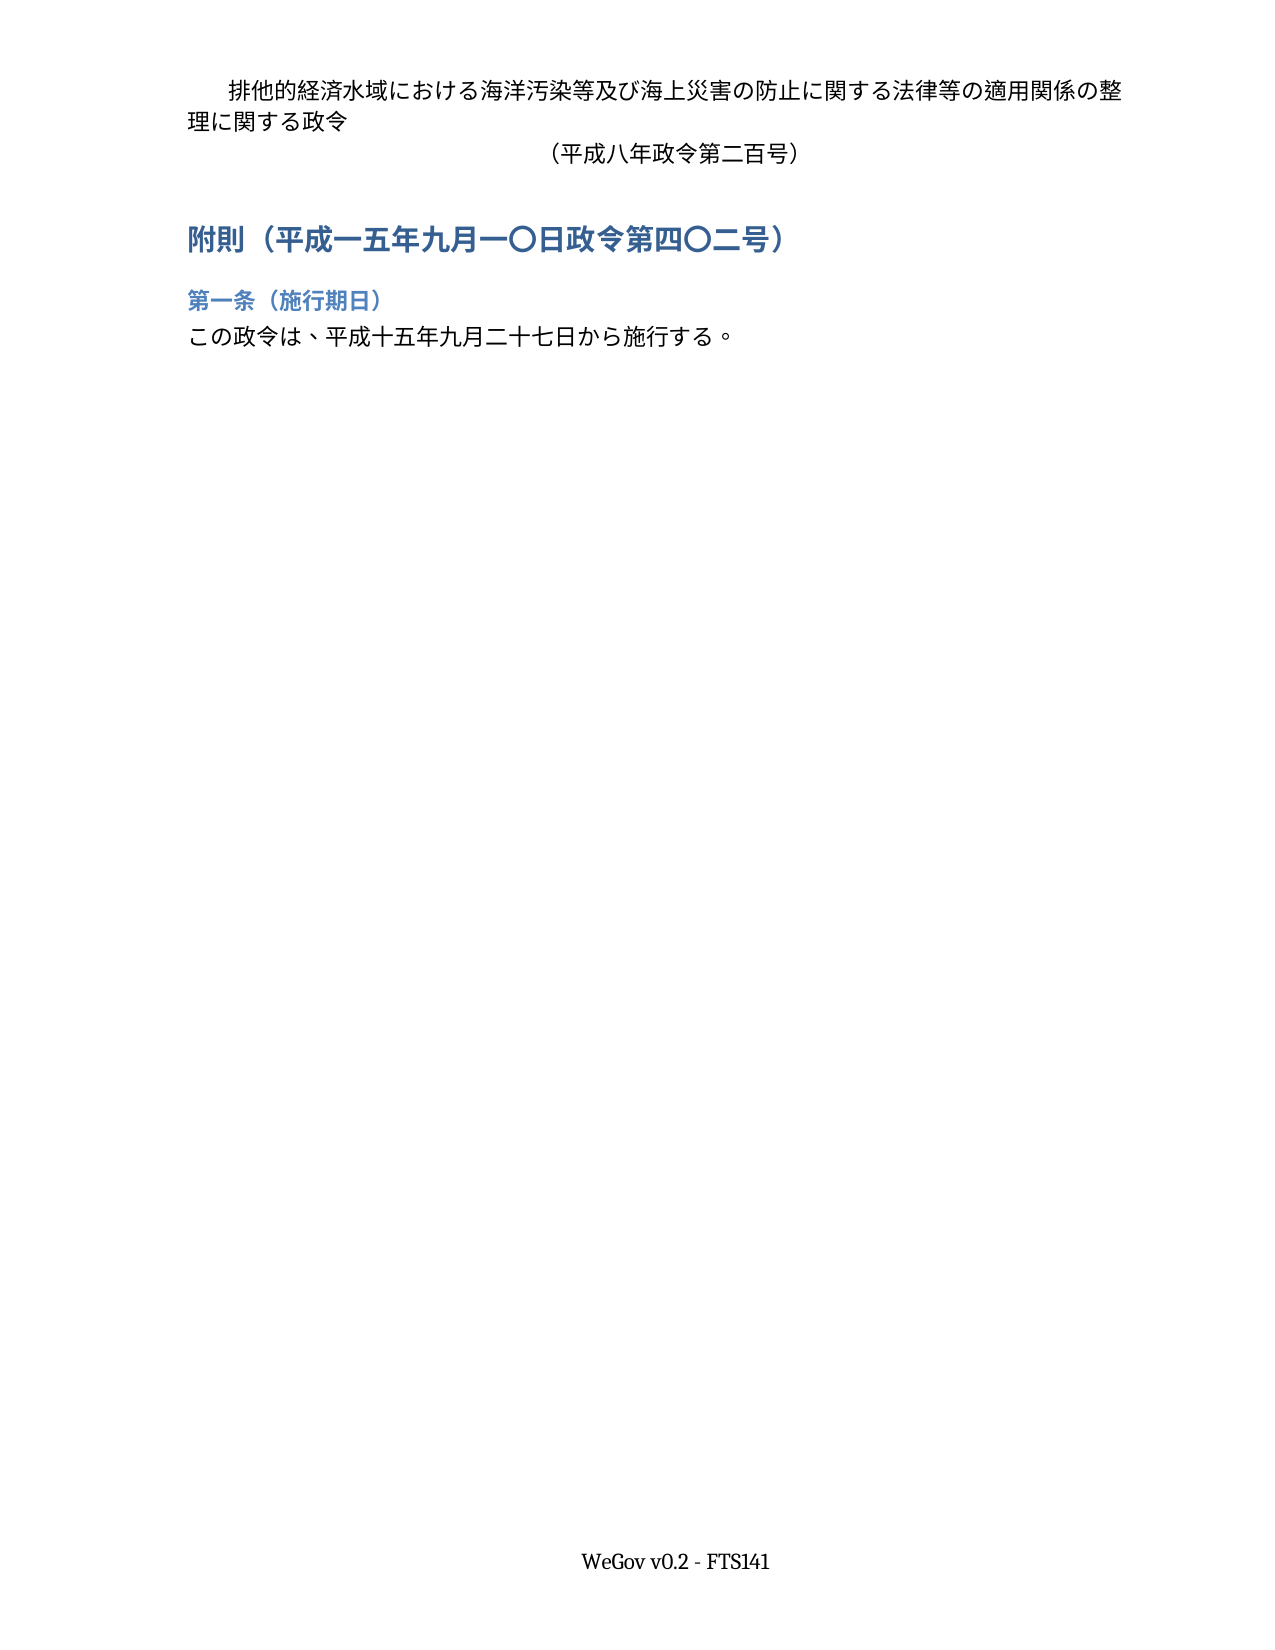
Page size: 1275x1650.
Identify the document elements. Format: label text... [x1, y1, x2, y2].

subtitle 附則（平成一五年九月一〇日政令第四〇二号） [187, 219, 1087, 258]
text この政令は、平成十五年九月二十七日から施行する。 [187, 321, 1087, 352]
subtitle 第一条（施行期日） [187, 285, 1087, 316]
